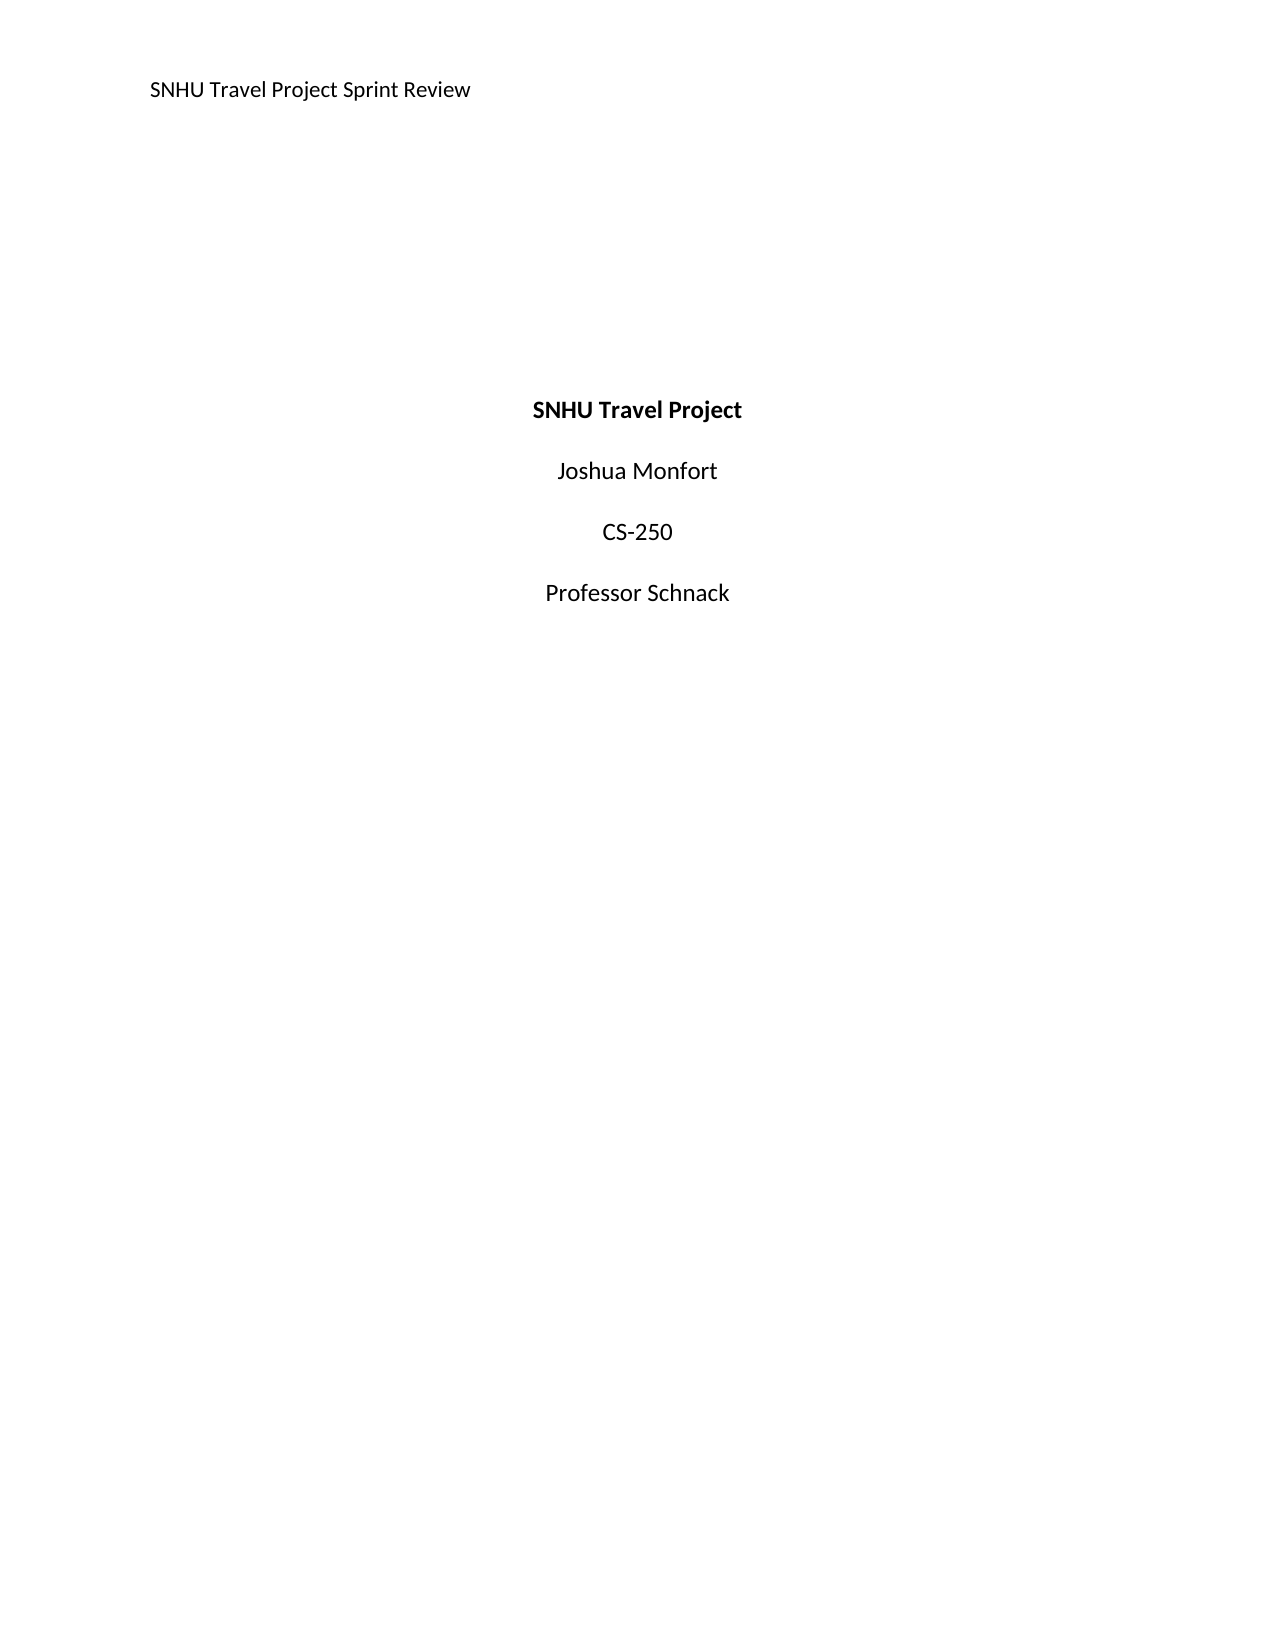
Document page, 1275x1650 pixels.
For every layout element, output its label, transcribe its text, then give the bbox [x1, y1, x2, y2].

subtitle Professor Schnack [150, 577, 1125, 608]
title SNHU Travel Project [150, 394, 1125, 425]
subtitle CS-250 [150, 516, 1125, 547]
subtitle Joshua Monfort [150, 455, 1125, 486]
